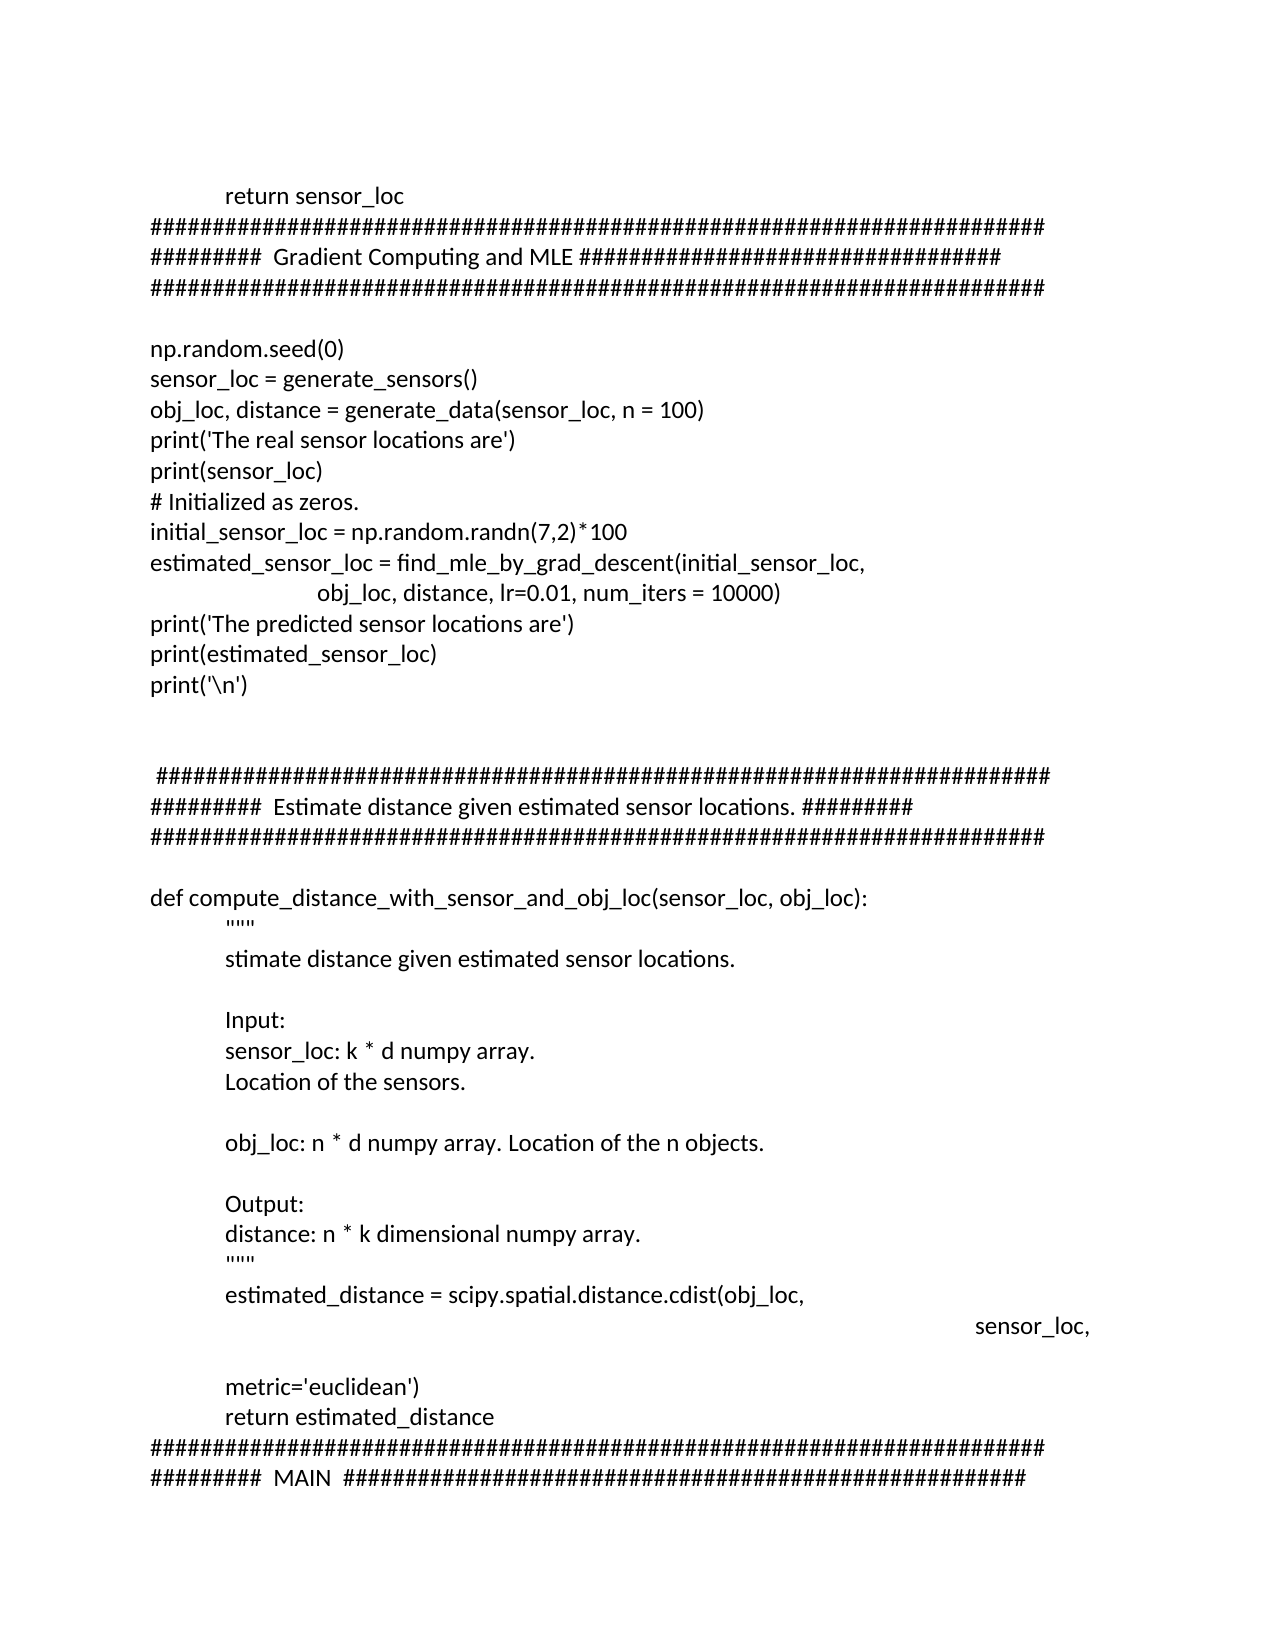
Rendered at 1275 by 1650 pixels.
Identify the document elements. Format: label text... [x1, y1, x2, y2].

text """ [150, 913, 1125, 943]
text ######### MAIN ####################################################### [150, 1462, 1125, 1493]
text return estimated_distance [150, 1401, 1125, 1432]
text obj_loc: n * d numpy array. Location of the n objects. [150, 1127, 1125, 1157]
text estimated_sensor_loc = find_mle_by_grad_descent(initial_sensor_loc, [150, 547, 1125, 577]
text ######################################################################## [150, 760, 1125, 791]
text return sensor_loc [150, 181, 1125, 211]
text Input: [150, 1004, 1125, 1035]
text ######################################################################## [150, 821, 1125, 852]
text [150, 1432, 1125, 1462]
text """ [150, 1249, 1125, 1279]
text print(sensor_loc) [150, 455, 1125, 486]
text Output: [150, 1188, 1125, 1218]
text ######### Estimate distance given estimated sensor locations. ######### [150, 791, 1125, 821]
text print(estimated_sensor_loc) [150, 638, 1125, 669]
text sensor_loc = generate_sensors() [150, 364, 1125, 394]
text stimate distance given estimated sensor locations. [150, 943, 1125, 974]
text distance: n * k dimensional numpy array. [150, 1218, 1125, 1249]
text sensor_loc, [150, 1310, 1125, 1340]
text initial_sensor_loc = np.random.randn(7,2)*100 [150, 516, 1125, 547]
text estimated_distance = scipy.spatial.distance.cdist(obj_loc, [150, 1279, 1125, 1310]
text metric='euclidean') [150, 1340, 1125, 1401]
text print('The real sensor locations are') [150, 425, 1125, 455]
text ######################################################################## [150, 272, 1125, 303]
text Location of the sensors. [150, 1066, 1125, 1096]
text print('The predicted sensor locations are') [150, 608, 1125, 638]
text # Initialized as zeros. [150, 486, 1125, 516]
text sensor_loc: k * d numpy array. [150, 1035, 1125, 1066]
text ######### Gradient Computing and MLE ################################## [150, 242, 1125, 272]
text obj_loc, distance = generate_data(sensor_loc, n = 100) [150, 394, 1125, 425]
text ######################################################################## [150, 211, 1125, 242]
text print('\n') [150, 669, 1125, 699]
text def compute_distance_with_sensor_and_obj_loc(sensor_loc, obj_loc): [150, 882, 1125, 913]
text np.random.seed(0) [150, 333, 1125, 364]
text obj_loc, distance, lr=0.01, num_iters = 10000) [150, 577, 1125, 608]
